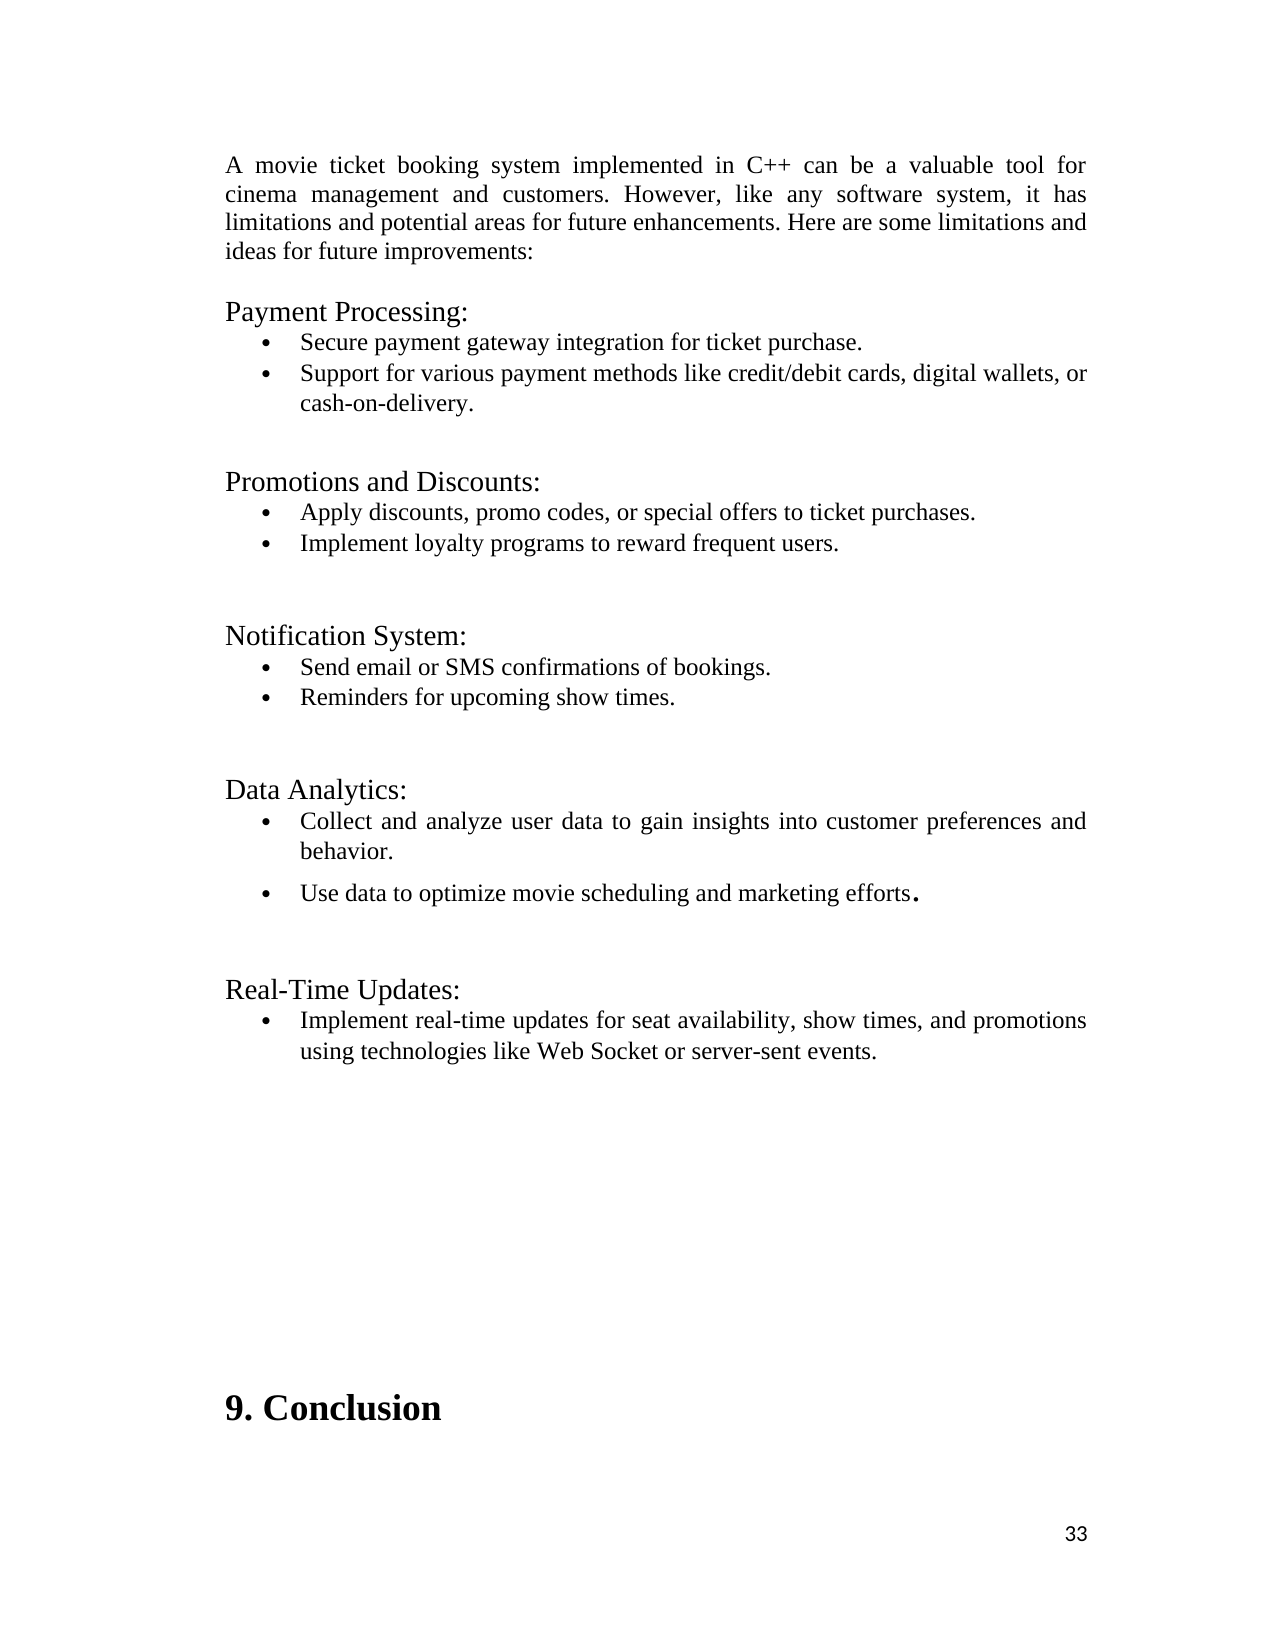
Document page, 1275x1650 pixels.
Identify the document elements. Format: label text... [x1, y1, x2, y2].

list Send email or SMS confirmations of bookings. [262, 652, 1087, 680]
list Support for various payment methods like credit/debit cards, digital wallets, or cash-on-delivery. [262, 358, 1087, 417]
text Data Analytics: [225, 772, 1087, 806]
text Promotions and Discounts: [225, 464, 1087, 497]
text Payment Processing: [225, 294, 1087, 327]
text Real-Time Updates: [225, 972, 1087, 1006]
text Notification System: [225, 618, 1087, 652]
list Implement real-time updates for seat availability, show times, and promotions using technologies like Web Socket or server-sent events. [262, 1006, 1087, 1065]
text A movie ticket booking system implemented in C++ can be a valuable tool for cinema management and customers. However, like any software system, it has limitations and potential areas for future enhancements. Here are some limitations and ideas for future improvements: [225, 150, 1087, 265]
list Reminders for upcoming show times. [262, 682, 1087, 711]
list Apply discounts, promo codes, or special offers to ticket purchases. [262, 497, 1087, 526]
text 9. Conclusion [225, 1385, 1087, 1428]
list Use data to optimize movie scheduling and marketing efforts. [262, 867, 1087, 910]
list Implement loyalty programs to reward frequent users. [262, 528, 1087, 557]
list Collect and analyze user data to gain insights into customer preferences and behavior. [262, 806, 1087, 865]
list Secure payment gateway integration for ticket purchase. [262, 327, 1087, 356]
